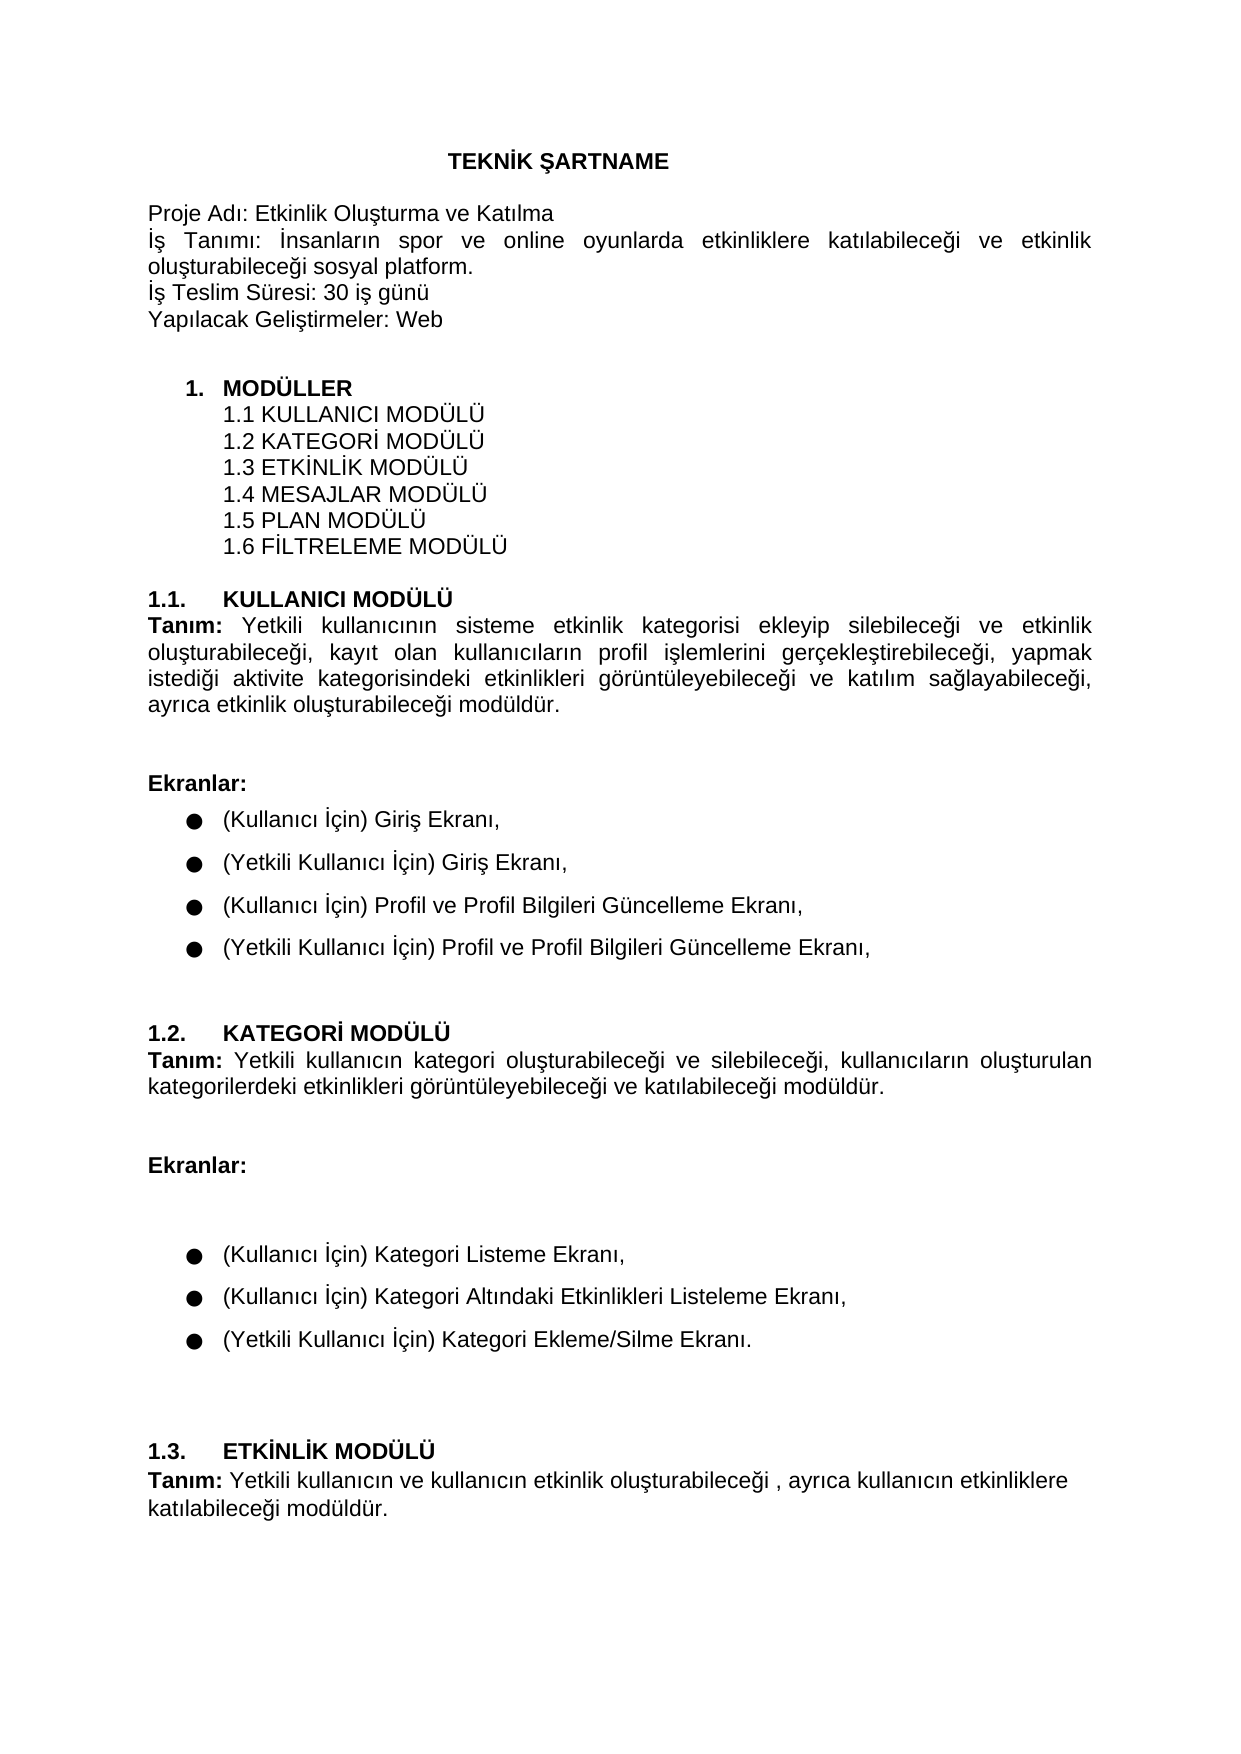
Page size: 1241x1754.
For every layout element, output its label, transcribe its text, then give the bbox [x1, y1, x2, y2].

text Yapılacak Geliştirmeler: Web [148, 306, 1093, 332]
text 1.3 ETKİNLİK MODÜLÜ [223, 454, 1093, 481]
list (Kullanıcı İçin) Kategori Listeme Ekranı, [185, 1231, 1093, 1274]
text İş Tanımı: İnsanların spor ve online oyunlarda etkinliklere katılabileceği ve etkinlik oluşturabileceği sosyal platform. [148, 227, 1093, 279]
text 1.6 FİLTRELEME MODÜLÜ [223, 533, 1093, 559]
list (Kullanıcı İçin) Kategori Altındaki Etkinlikleri Listeleme Ekranı, [185, 1274, 1093, 1317]
list (Yetkili Kullanıcı İçin) Kategori Ekleme/Silme Ekranı. [185, 1317, 1093, 1359]
list (Yetkili Kullanıcı İçin) Profil ve Profil Bilgileri Güncelleme Ekranı, [185, 925, 1093, 968]
text 1.5 PLAN MODÜLÜ [223, 507, 1093, 533]
list (Yetkili Kullanıcı İçin) Giriş Ekranı, [185, 839, 1093, 882]
list KATEGORİ MODÜLÜ [148, 1020, 1093, 1047]
list (Kullanıcı İçin) Profil ve Profil Bilgileri Güncelleme Ekranı, [185, 882, 1093, 925]
text Proje Adı: Etkinlik Oluşturma ve Katılma [148, 200, 1093, 227]
list MODÜLLER [185, 375, 1093, 401]
text Ekranlar: [148, 770, 1093, 797]
list KULLANICI MODÜLÜ [148, 586, 1093, 612]
text Ekranlar: [148, 1152, 1093, 1178]
text İş Teslim Süresi: 30 iş günü [148, 279, 1093, 306]
text 1.1 KULLANICI MODÜLÜ [223, 401, 1093, 428]
text TEKNİK ŞARTNAME [373, 148, 1093, 174]
list ETKİNLİK MODÜLÜ [148, 1438, 1093, 1465]
text 1.4 MESAJLAR MODÜLÜ [223, 481, 1093, 507]
text Tanım: Yetkili kullanıcının sisteme etkinlik kategorisi ekleyip silebileceği ve etkinlik oluşturabileceği, kayıt olan kullanıcıların profil işlemlerini gerçekleştirebileceği, yapmak istediği aktivite kategorisindeki etkinlikleri görüntüleyebileceği ve katılım sağlayabileceği, ayrıca etkinlik oluşturabileceği modüldür. [148, 612, 1093, 718]
list (Kullanıcı İçin) Giriş Ekranı, [185, 797, 1093, 839]
text Tanım: Yetkili kullanıcın ve kullanıcın etkinlik oluşturabileceği , ayrıca kullanıcın etkinliklere katılabileceği modüldür. [148, 1467, 1093, 1522]
text 1.2 KATEGORİ MODÜLÜ [223, 428, 1093, 454]
text Tanım: Yetkili kullanıcın kategori oluşturabileceği ve silebileceği, kullanıcıların oluşturulan kategorilerdeki etkinlikleri görüntüleyebileceği ve katılabileceği modüldür. [148, 1047, 1093, 1099]
